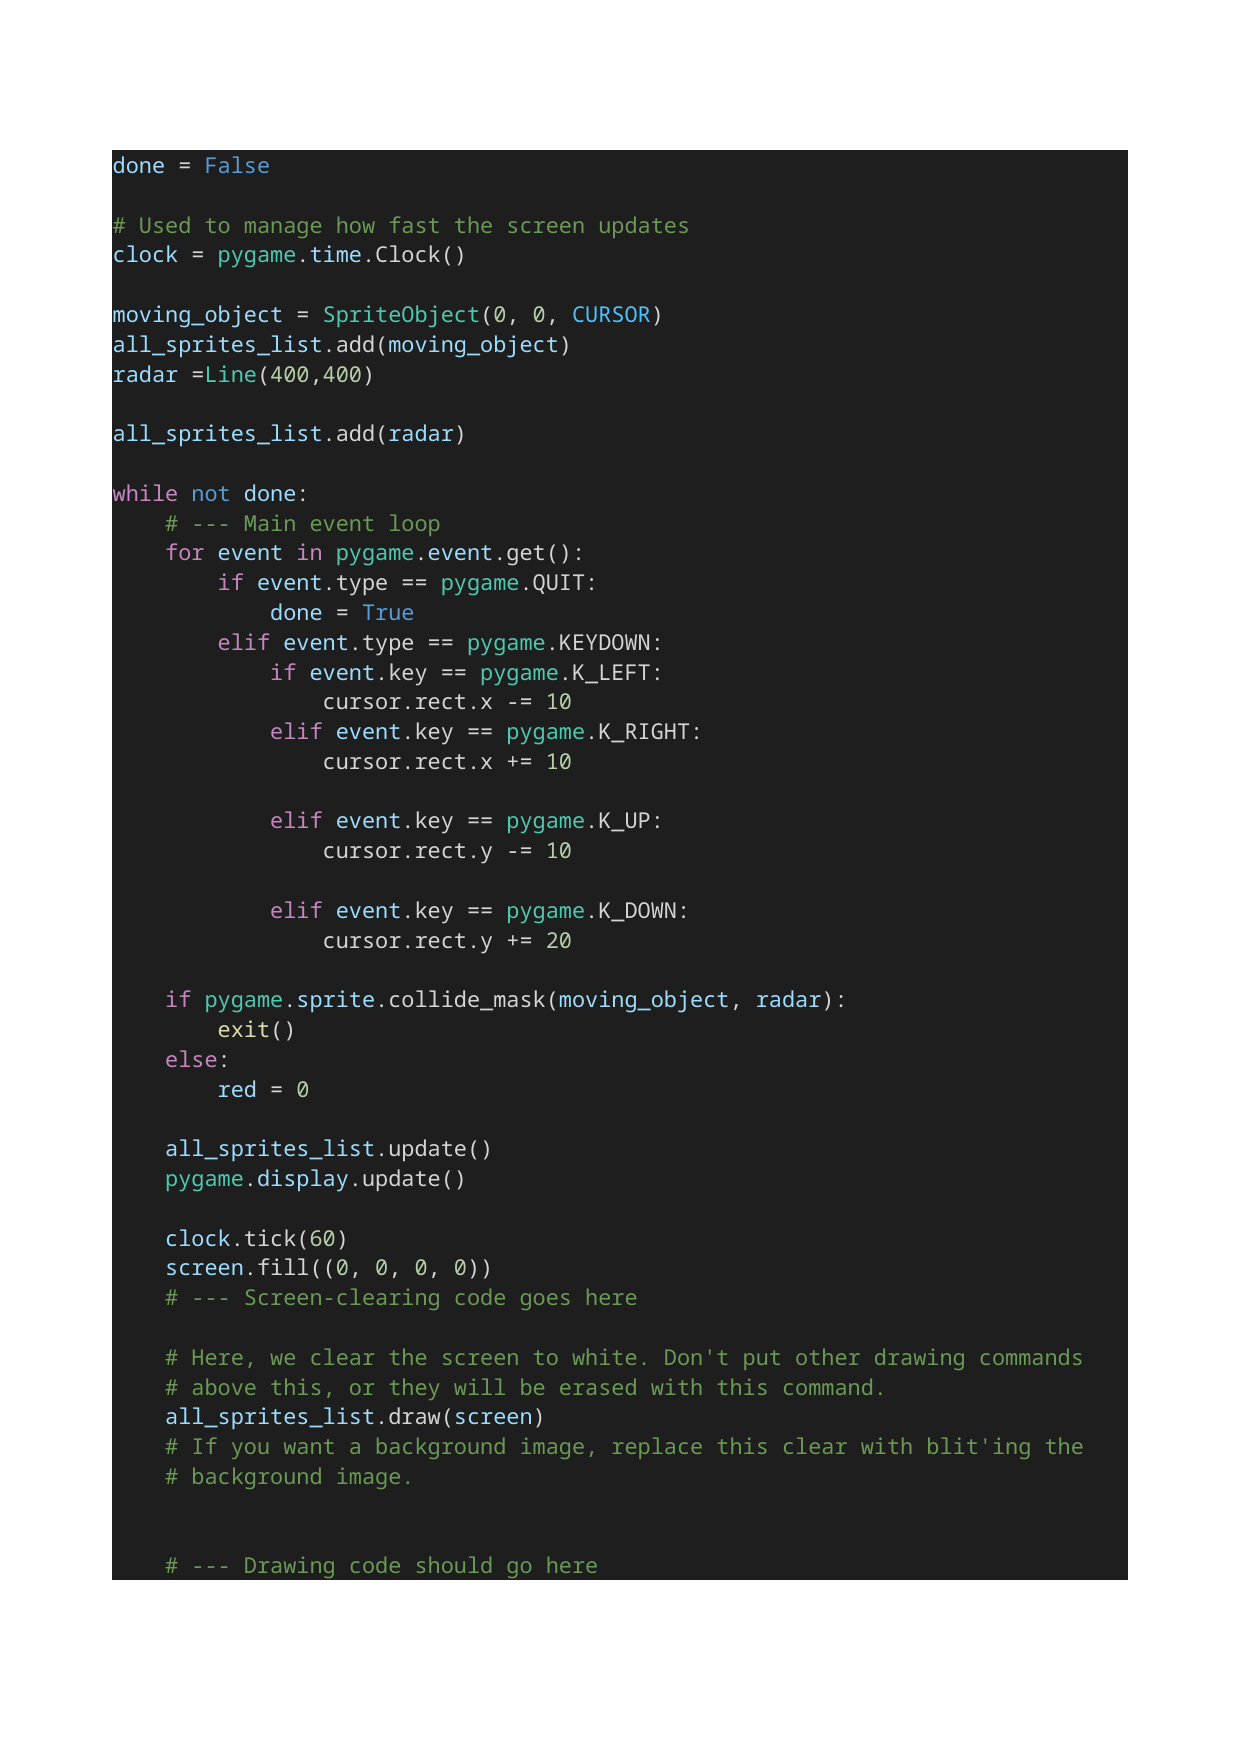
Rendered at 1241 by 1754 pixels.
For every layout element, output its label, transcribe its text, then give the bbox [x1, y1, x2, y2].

text all_sprites_list.add(radar) [112, 418, 1128, 448]
text done = True [112, 597, 1128, 627]
text elif event.type == pygame.KEYDOWN: [112, 627, 1128, 656]
text else: [112, 1044, 1128, 1073]
text radar =Line(400,400) [112, 358, 1128, 388]
text if event.key == pygame.K_LEFT: [112, 656, 1128, 686]
text # background image. [112, 1461, 1128, 1491]
text all_sprites_list.update() [112, 1133, 1128, 1163]
text done = False [112, 150, 1128, 180]
text elif event.key == pygame.K_UP: [112, 805, 1128, 835]
text # Used to manage how fast the screen updates [112, 209, 1128, 239]
text cursor.rect.x -= 10 [112, 686, 1128, 716]
text all_sprites_list.draw(screen) [112, 1401, 1128, 1431]
text for event in pygame.event.get(): [112, 537, 1128, 567]
text cursor.rect.y -= 10 [112, 835, 1128, 865]
text # If you want a background image, replace this clear with blit'ing the [112, 1431, 1128, 1461]
text pygame.display.update() [112, 1163, 1128, 1193]
text # --- Drawing code should go here [112, 1550, 1128, 1580]
text if pygame.sprite.collide_mask(moving_object, radar): [112, 984, 1128, 1014]
text red = 0 [112, 1073, 1128, 1103]
text cursor.rect.y += 20 [112, 924, 1128, 954]
text elif event.key == pygame.K_RIGHT: [112, 716, 1128, 746]
text # above this, or they will be erased with this command. [112, 1371, 1128, 1401]
text if event.type == pygame.QUIT: [112, 567, 1128, 597]
text elif event.key == pygame.K_DOWN: [112, 895, 1128, 924]
text while not done: [112, 478, 1128, 507]
text # Here, we clear the screen to white. Don't put other drawing commands [112, 1342, 1128, 1371]
text # --- Screen-clearing code goes here [112, 1282, 1128, 1312]
text moving_object = SpriteObject(0, 0, CURSOR) [112, 299, 1128, 329]
text all_sprites_list.add(moving_object) [112, 329, 1128, 358]
text clock = pygame.time.Clock() [112, 239, 1128, 269]
text clock.tick(60) [112, 1222, 1128, 1252]
text screen.fill((0, 0, 0, 0)) [112, 1252, 1128, 1282]
text cursor.rect.x += 10 [112, 746, 1128, 776]
text # --- Main event loop [112, 507, 1128, 537]
text exit() [112, 1014, 1128, 1044]
